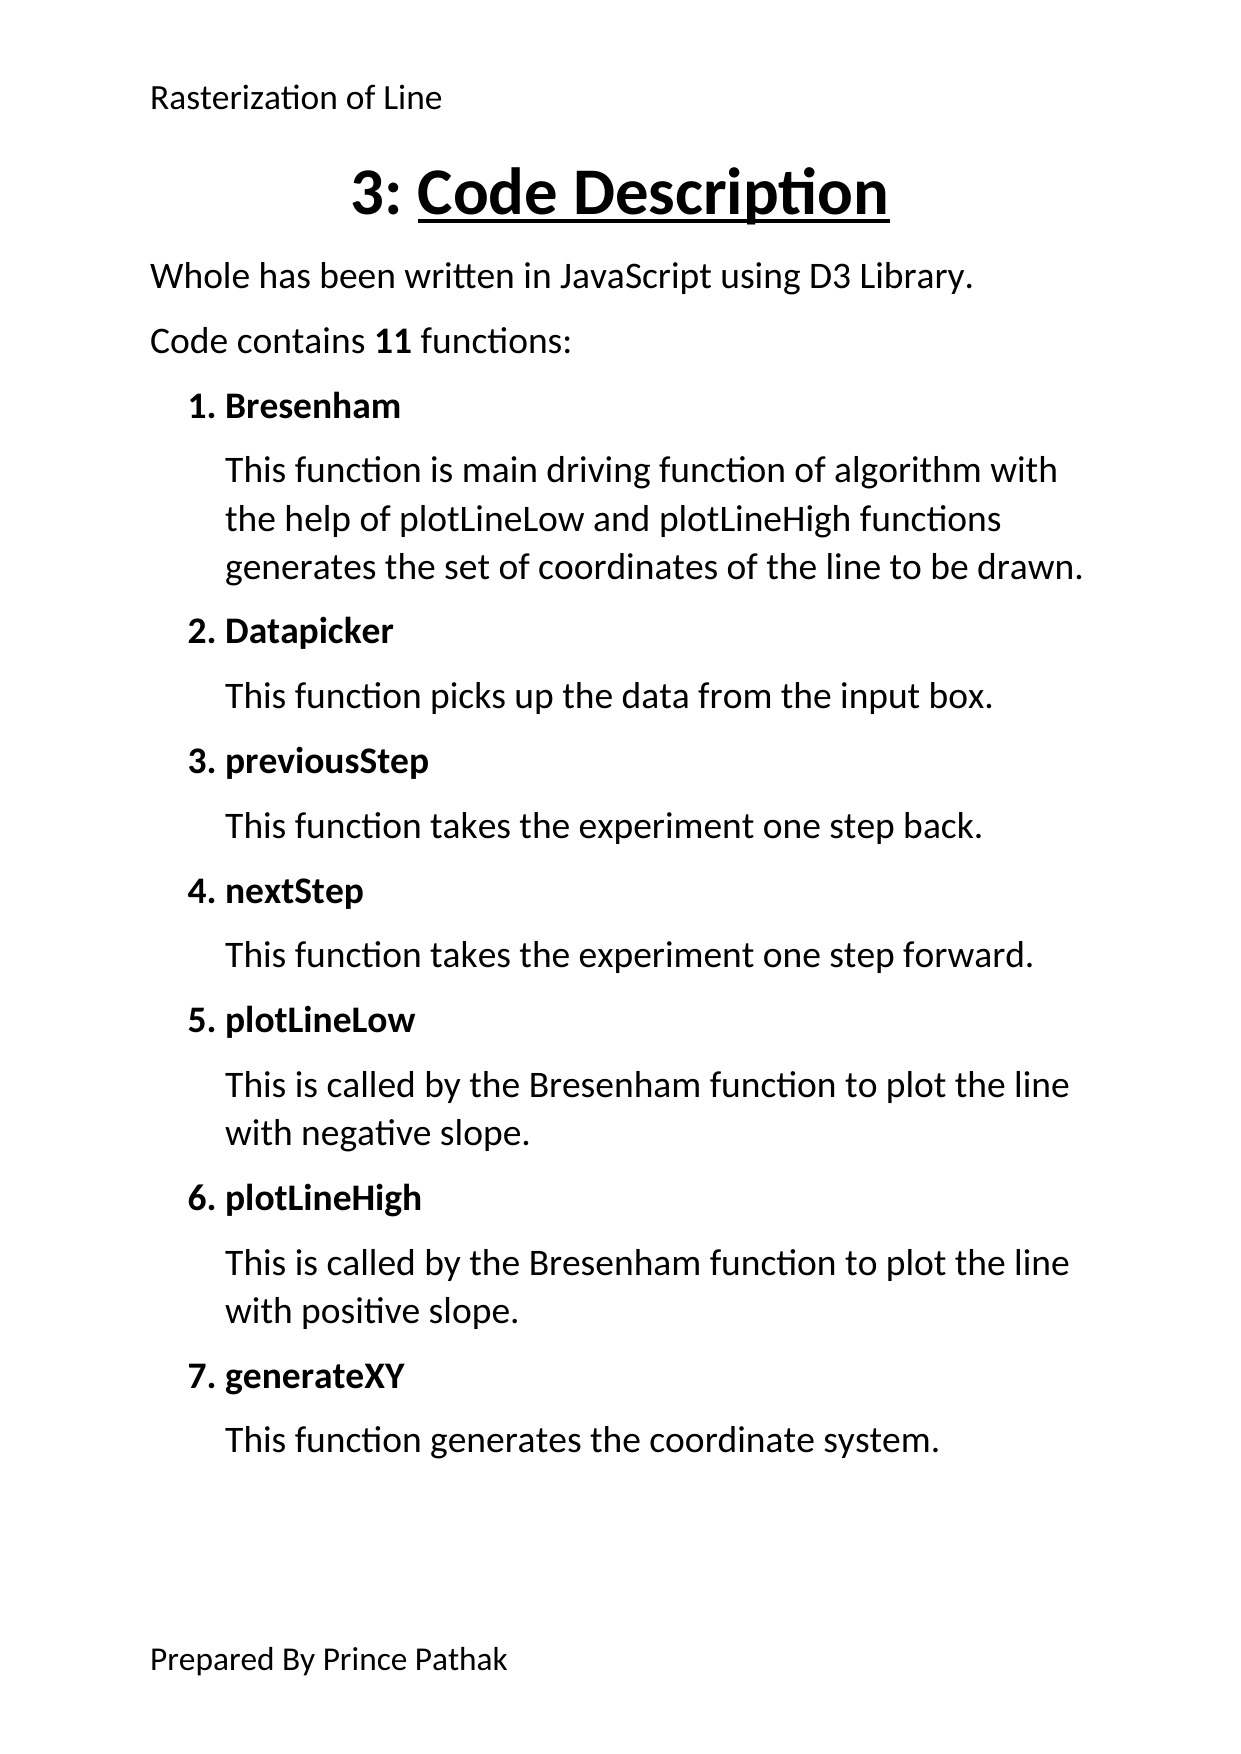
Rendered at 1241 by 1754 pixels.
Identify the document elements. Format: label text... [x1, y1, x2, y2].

list nextStep [187, 867, 1090, 912]
text Whole has been written in JavaScript using D3 Library. [150, 252, 1090, 298]
list Bresenham [187, 382, 1090, 427]
list generateXY [187, 1352, 1090, 1397]
text Code contains 11 functions: [150, 317, 1090, 363]
text This function takes the experiment one step back. [225, 802, 1090, 848]
text This function generates the coordinate system. [225, 1416, 1090, 1462]
text This function is main driving function of algorithm with the help of plotLineLow and plotLineHigh functions generates the set of coordinates of the line to be drawn. [225, 446, 1090, 588]
text This is called by the Bresenham function to plot the line with positive slope. [225, 1239, 1090, 1333]
list plotLineLow [187, 996, 1090, 1042]
text This function takes the experiment one step forward. [225, 931, 1090, 977]
text This is called by the Bresenham function to plot the line with negative slope. [225, 1061, 1090, 1155]
list Datapicker [187, 607, 1090, 653]
list previousStep [187, 737, 1090, 783]
list plotLineHigh [187, 1174, 1090, 1220]
text 3: Code Description [150, 150, 1090, 231]
text This function picks up the data from the input box. [225, 672, 1090, 718]
